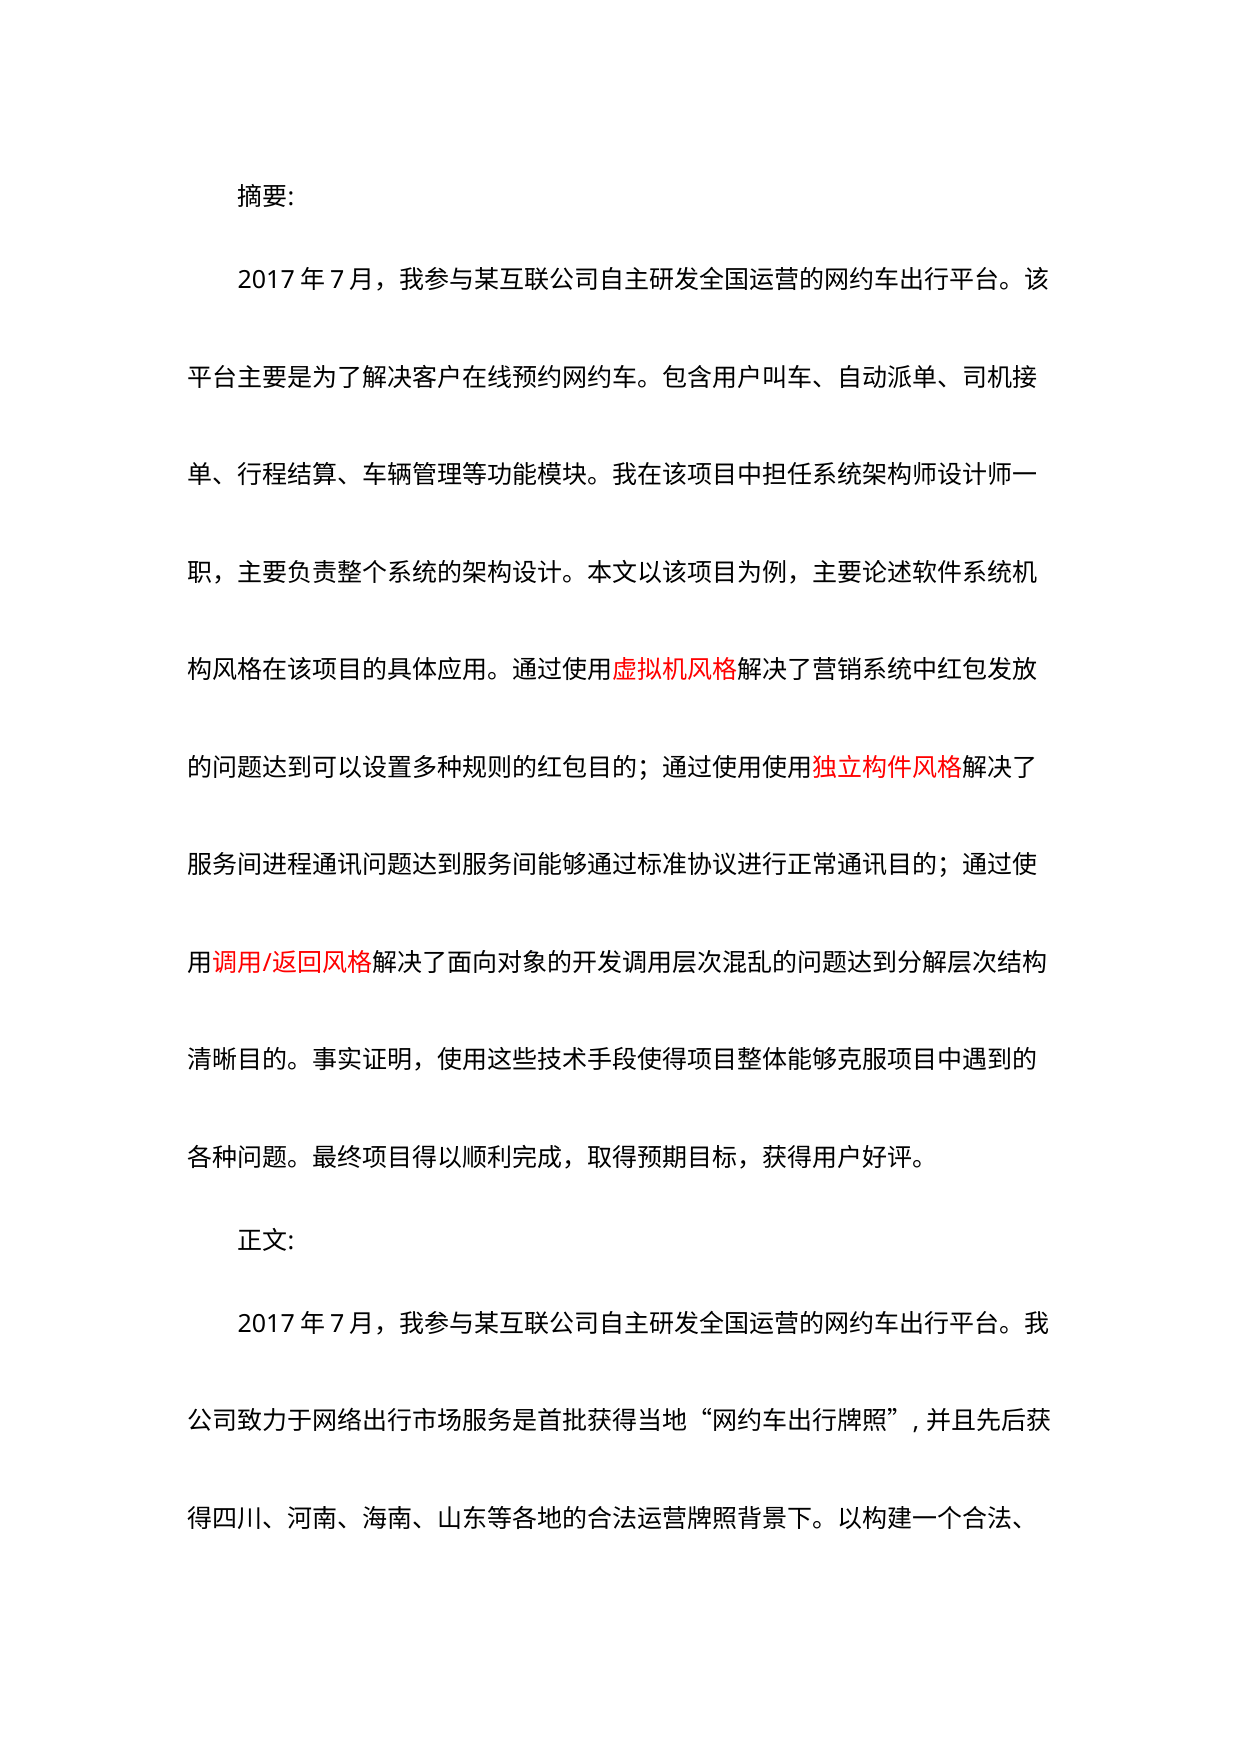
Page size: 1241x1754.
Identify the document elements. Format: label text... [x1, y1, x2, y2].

text 摘要: [187, 162, 1053, 227]
text 正文: [187, 1206, 1053, 1271]
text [187, 1289, 1053, 1549]
text 2017年7月，我参与某互联公司自主研发全国运营的网约车出行平台。该平台主要是为了解决客户在线预约网约车。包含用户叫车、自动派单、司机接单、行程结算、车辆管理等功能模块。我在该项目中担任系统架构师设计师一职，主要负责整个系统的架构设计。本文以该项目为例，主要论述软件系统机构风格在该项目的具体应用。通过使用虚拟机风格解决了营销系统中红包发放的问题达到可以设置多种规则的红包目的；通过使用使用独立构件风格解决了服务间进程通讯问题达到服务间能够通过标准协议进行正常通讯目的；通过使用调用/返回风格解决了面向对象的开发调用层次混乱的问题达到分解层次结构清晰目的。事实证明，使用这些技术手段使得项目整体能够克服项目中遇到的各种问题。最终项目得以顺利完成，取得预期目标，获得用户好评。 [187, 245, 1053, 1188]
